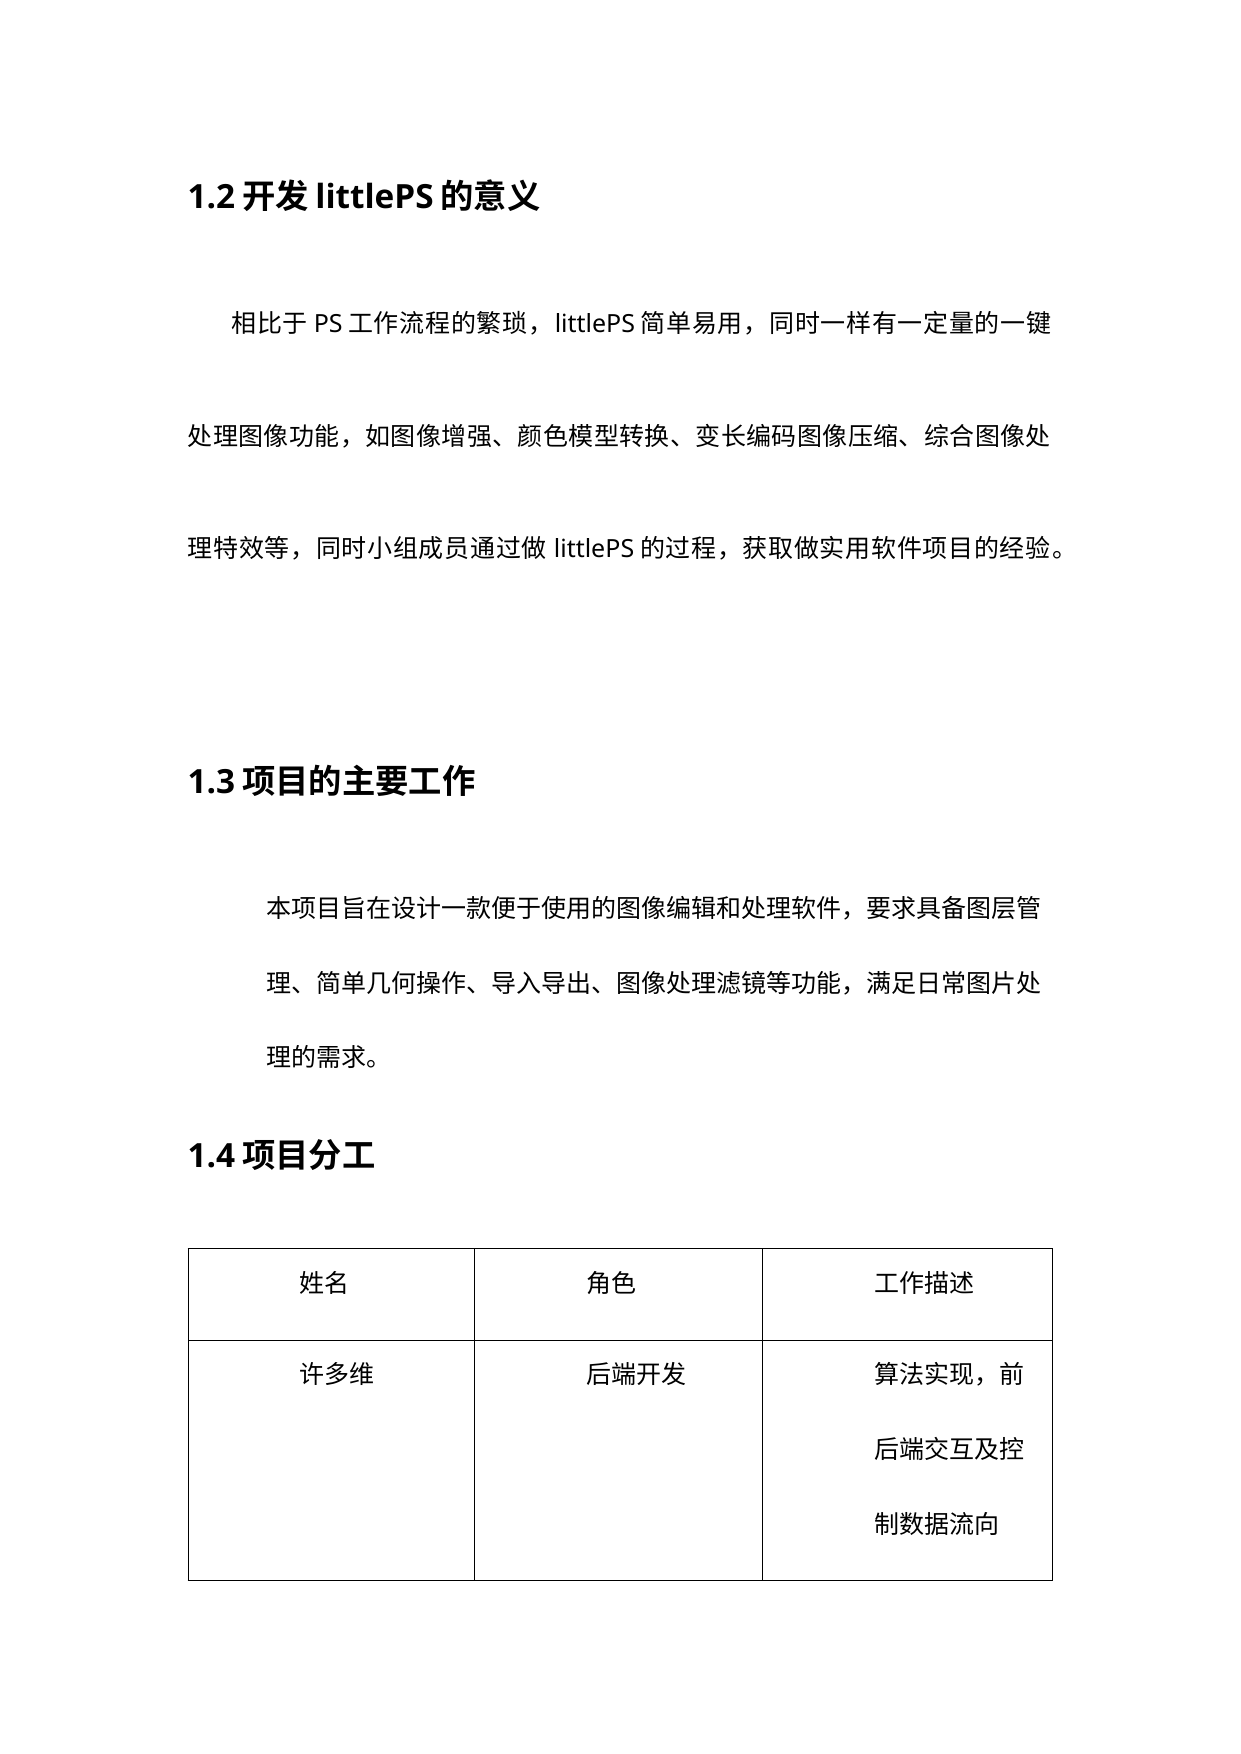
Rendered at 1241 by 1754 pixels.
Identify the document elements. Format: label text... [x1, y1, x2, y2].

table_cell 许多维 [189, 1341, 474, 1580]
subtitle 1.2开发littlePS的意义 [187, 162, 1053, 227]
table_header 工作描述 [763, 1249, 1052, 1339]
table_cell 算法实现，前后端交互及控制数据流向 [763, 1341, 1052, 1580]
subtitle 1.3项目的主要工作 [187, 747, 1053, 812]
table_header 角色 [475, 1249, 762, 1339]
table_header 姓名 [189, 1249, 474, 1339]
subtitle 1.4项目分工 [187, 1121, 1053, 1186]
text 本项目旨在设计一款便于使用的图像编辑和处理软件，要求具备图层管理、简单几何操作、导入导出、图像处理滤镜等功能，满足日常图片处理的需求。 [266, 874, 1053, 1088]
subtitle 相比于PS工作流程的繁琐，littlePS简单易用，同时一样有一定量的一键处理图像功能，如图像增强、颜色模型转换、变长编码图像压缩、综合图像处理特效等，同时小组成员通过做littlePS的过程，获取做实用软件项目的经验。 [187, 289, 1053, 692]
table_cell 后端开发 [475, 1341, 762, 1580]
